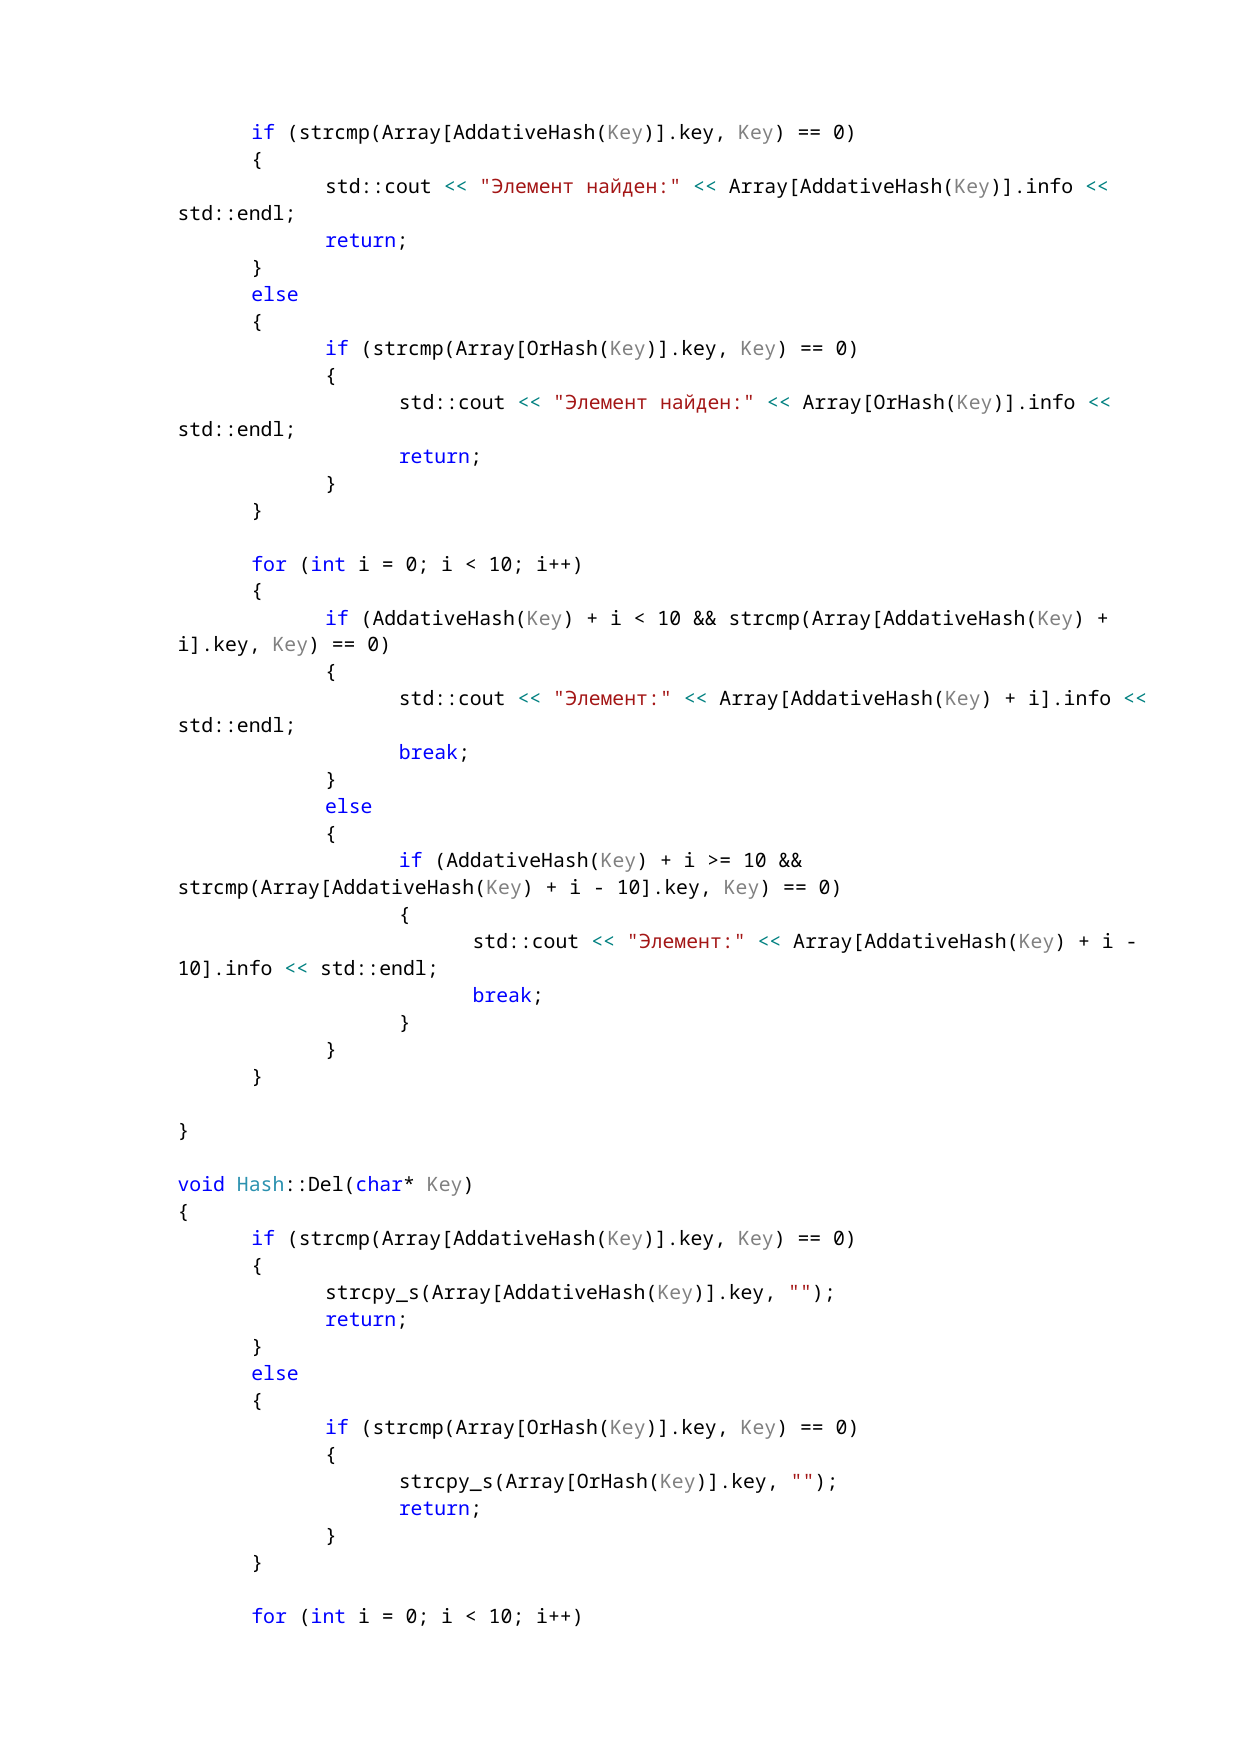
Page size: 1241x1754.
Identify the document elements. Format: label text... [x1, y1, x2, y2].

text { [177, 577, 1152, 604]
text } [177, 253, 1152, 280]
text return; [177, 1305, 1152, 1332]
text { [177, 145, 1152, 172]
text { [177, 901, 1152, 927]
text { [177, 1197, 1152, 1224]
text return; [177, 442, 1152, 469]
text if (strcmp(Array[OrHash(Key)].key, Key) == 0) [177, 1413, 1152, 1440]
text for (int i = 0; i < 10; i++) [177, 550, 1152, 577]
text if (strcmp(Array[AddativeHash(Key)].key, Key) == 0) [177, 1224, 1152, 1251]
text { [177, 361, 1152, 388]
text } [177, 1548, 1152, 1575]
text } [177, 1332, 1152, 1359]
text if (strcmp(Array[AddativeHash(Key)].key, Key) == 0) [177, 118, 1152, 145]
text void Hash::Del(char* Key) [177, 1170, 1152, 1197]
text return; [177, 226, 1152, 253]
text } [177, 469, 1152, 496]
text if (strcmp(Array[OrHash(Key)].key, Key) == 0) [177, 334, 1152, 361]
text if (AddativeHash(Key) + i < 10 && strcmp(Array[AddativeHash(Key) + i].key, Key) == 0) [177, 604, 1152, 658]
text } [177, 766, 1152, 793]
text return; [177, 1494, 1152, 1521]
text std::cout << "Элемент:" << Array[AddativeHash(Key) + i].info << std::endl; [177, 685, 1152, 739]
text std::cout << "Элемент найден:" << Array[OrHash(Key)].info << std::endl; [177, 388, 1152, 442]
text { [177, 1440, 1152, 1467]
text } [177, 1008, 1152, 1035]
text } [177, 496, 1152, 523]
text else [177, 793, 1152, 819]
text else [177, 1359, 1152, 1386]
text } [177, 1521, 1152, 1548]
text strcpy_s(Array[OrHash(Key)].key, ""); [177, 1467, 1152, 1494]
text } [177, 1116, 1152, 1143]
text if (AddativeHash(Key) + i >= 10 && strcmp(Array[AddativeHash(Key) + i - 10].key, Key) == 0) [177, 847, 1152, 901]
text } [177, 1062, 1152, 1089]
text break; [177, 981, 1152, 1008]
text { [177, 658, 1152, 685]
text else [177, 280, 1152, 307]
text { [177, 819, 1152, 847]
text break; [177, 739, 1152, 766]
text for (int i = 0; i < 10; i++) [177, 1602, 1152, 1629]
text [177, 1278, 1152, 1305]
text std::cout << "Элемент:" << Array[AddativeHash(Key) + i - 10].info << std::endl; [177, 927, 1152, 981]
text { [177, 1251, 1152, 1278]
text } [177, 1035, 1152, 1062]
text { [177, 1386, 1152, 1413]
text { [177, 307, 1152, 334]
text std::cout << "Элемент найден:" << Array[AddativeHash(Key)].info << std::endl; [177, 172, 1152, 226]
